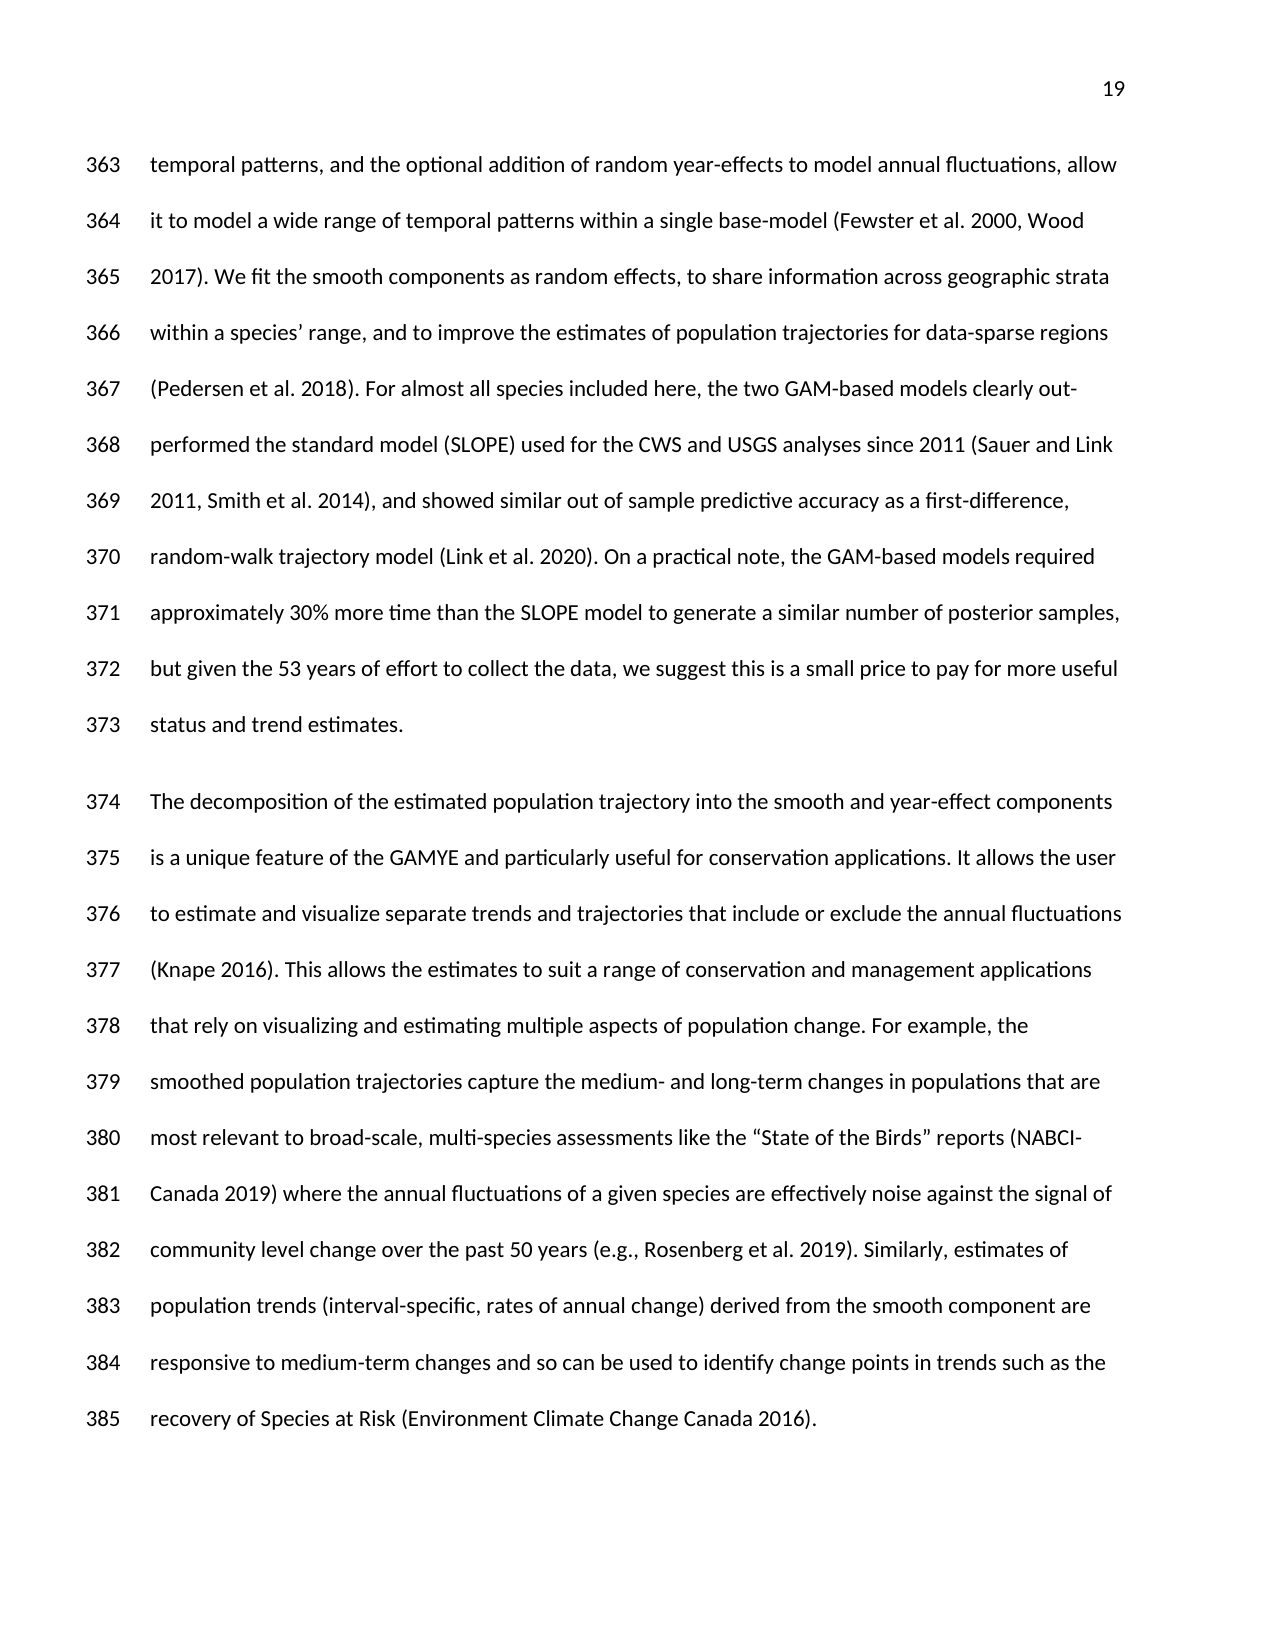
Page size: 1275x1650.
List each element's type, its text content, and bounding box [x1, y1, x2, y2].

text The decomposition of the estimated population trajectory into the smooth and year-effect components is a unique feature of the GAMYE and particularly useful for conservation applications. It allows the user to estimate and visualize separate trends and trajectories that include or exclude the annual fluctuations (Knape 2016). This allows the estimates to suit a range of conservation and management applications that rely on visualizing and estimating multiple aspects of population change. For example, the smoothed population trajectories capture the medium- and long-term changes in populations that are most relevant to broad-scale, multi-species assessments like the “State of the Birds” reports (NABCI-Canada 2019) where the annual fluctuations of a given species are effectively noise against the signal of community level change over the past 50 years (e.g., Rosenberg et al. 2019). Similarly, estimates of population trends (interval-specific, rates of annual change) derived from the smooth component are responsive to medium-term changes and so can be used to identify change points in trends such as the recovery of Species at Risk (Environment Climate Change Canada 2016). [150, 787, 1125, 1432]
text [150, 150, 1125, 738]
